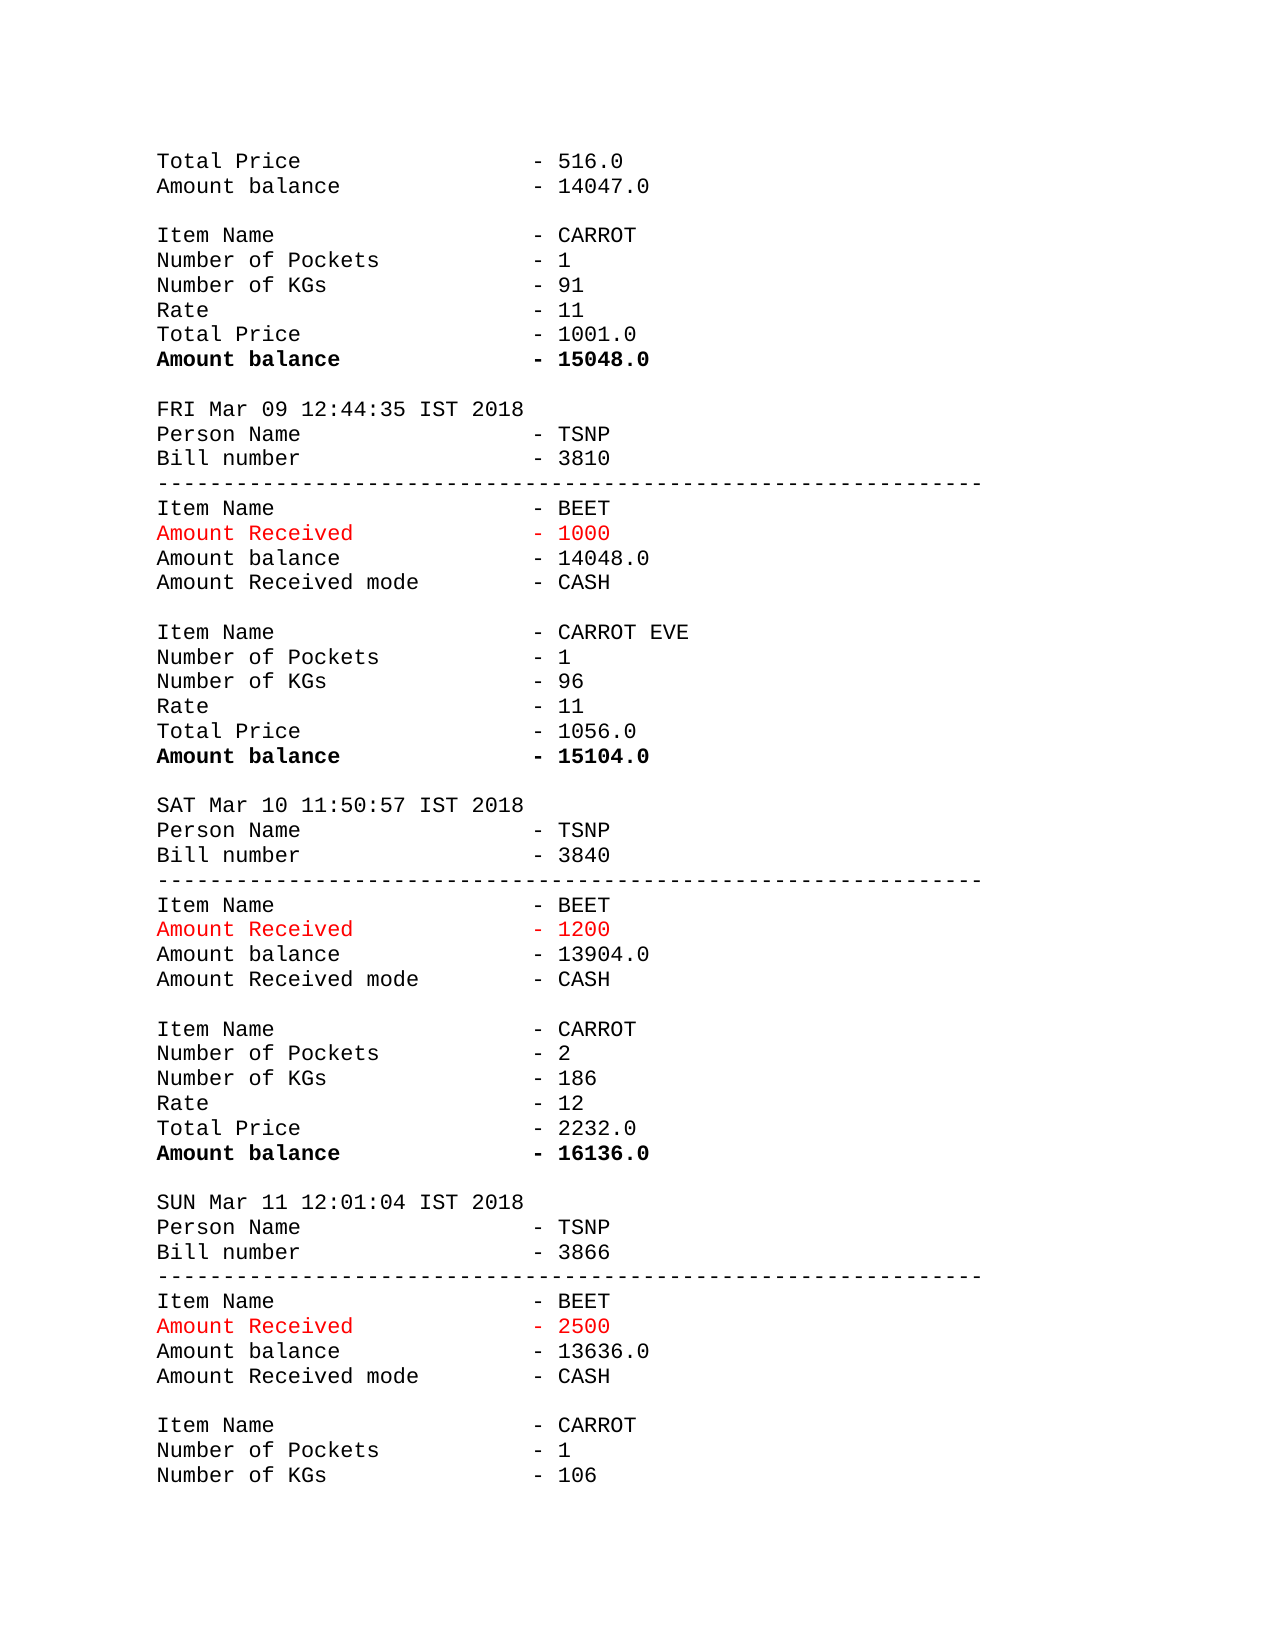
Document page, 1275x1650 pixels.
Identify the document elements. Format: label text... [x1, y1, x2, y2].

text Number of Pockets - 1 [156, 249, 1118, 274]
text FRI Mar 09 12:44:35 IST 2018 [156, 398, 1118, 423]
text Number of Pockets - 1 [156, 1439, 1118, 1464]
text SUN Mar 11 12:01:04 IST 2018 [156, 1191, 1118, 1216]
text Total Price - 516.0 [156, 150, 1118, 175]
text Rate - 12 [156, 1092, 1118, 1117]
text Person Name - TSNP [156, 819, 1118, 844]
text Amount Received - 2500 [156, 1315, 1118, 1340]
text Rate - 11 [156, 695, 1118, 720]
text Number of KGs - 186 [156, 1067, 1118, 1092]
text Person Name - TSNP [156, 423, 1118, 447]
text Amount balance - 14048.0 [156, 547, 1118, 571]
text Amount balance - 14047.0 [156, 175, 1118, 199]
text Item Name - CARROT [156, 1414, 1118, 1439]
text SAT Mar 10 11:50:57 IST 2018 [156, 794, 1118, 819]
text Item Name - CARROT [156, 1018, 1118, 1042]
text Amount balance - 16136.0 [156, 1142, 1118, 1166]
text --------------------------------------------------------------- [156, 869, 1118, 894]
text Total Price - 2232.0 [156, 1117, 1118, 1142]
text Rate - 11 [156, 299, 1118, 323]
text Amount balance - 15048.0 [156, 348, 1118, 373]
text Number of KGs - 106 [156, 1464, 1118, 1489]
text Total Price - 1056.0 [156, 720, 1118, 745]
text Person Name - TSNP [156, 1216, 1118, 1241]
text Amount Received - 1000 [156, 522, 1118, 547]
text Amount balance - 13904.0 [156, 943, 1118, 968]
text Item Name - BEET [156, 497, 1118, 522]
text Amount Received mode - CASH [156, 968, 1118, 993]
text Amount Received mode - CASH [156, 571, 1118, 596]
text Number of Pockets - 2 [156, 1042, 1118, 1067]
text Amount Received mode - CASH [156, 1365, 1118, 1389]
text Bill number - 3810 [156, 447, 1118, 472]
text Number of Pockets - 1 [156, 646, 1118, 671]
text Bill number - 3840 [156, 844, 1118, 869]
text Amount balance - 13636.0 [156, 1340, 1118, 1365]
text Item Name - BEET [156, 894, 1118, 918]
text Amount Received - 1200 [156, 918, 1118, 943]
text Number of KGs - 96 [156, 671, 1118, 695]
text Number of KGs - 91 [156, 274, 1118, 299]
text Total Price - 1001.0 [156, 323, 1118, 348]
text Item Name - CARROT EVE [156, 621, 1118, 646]
text Bill number - 3866 [156, 1241, 1118, 1266]
text Item Name - CARROT [156, 224, 1118, 249]
text Item Name - BEET [156, 1290, 1118, 1315]
text --------------------------------------------------------------- [156, 1266, 1118, 1290]
text Amount balance - 15104.0 [156, 745, 1118, 770]
text --------------------------------------------------------------- [156, 472, 1118, 497]
